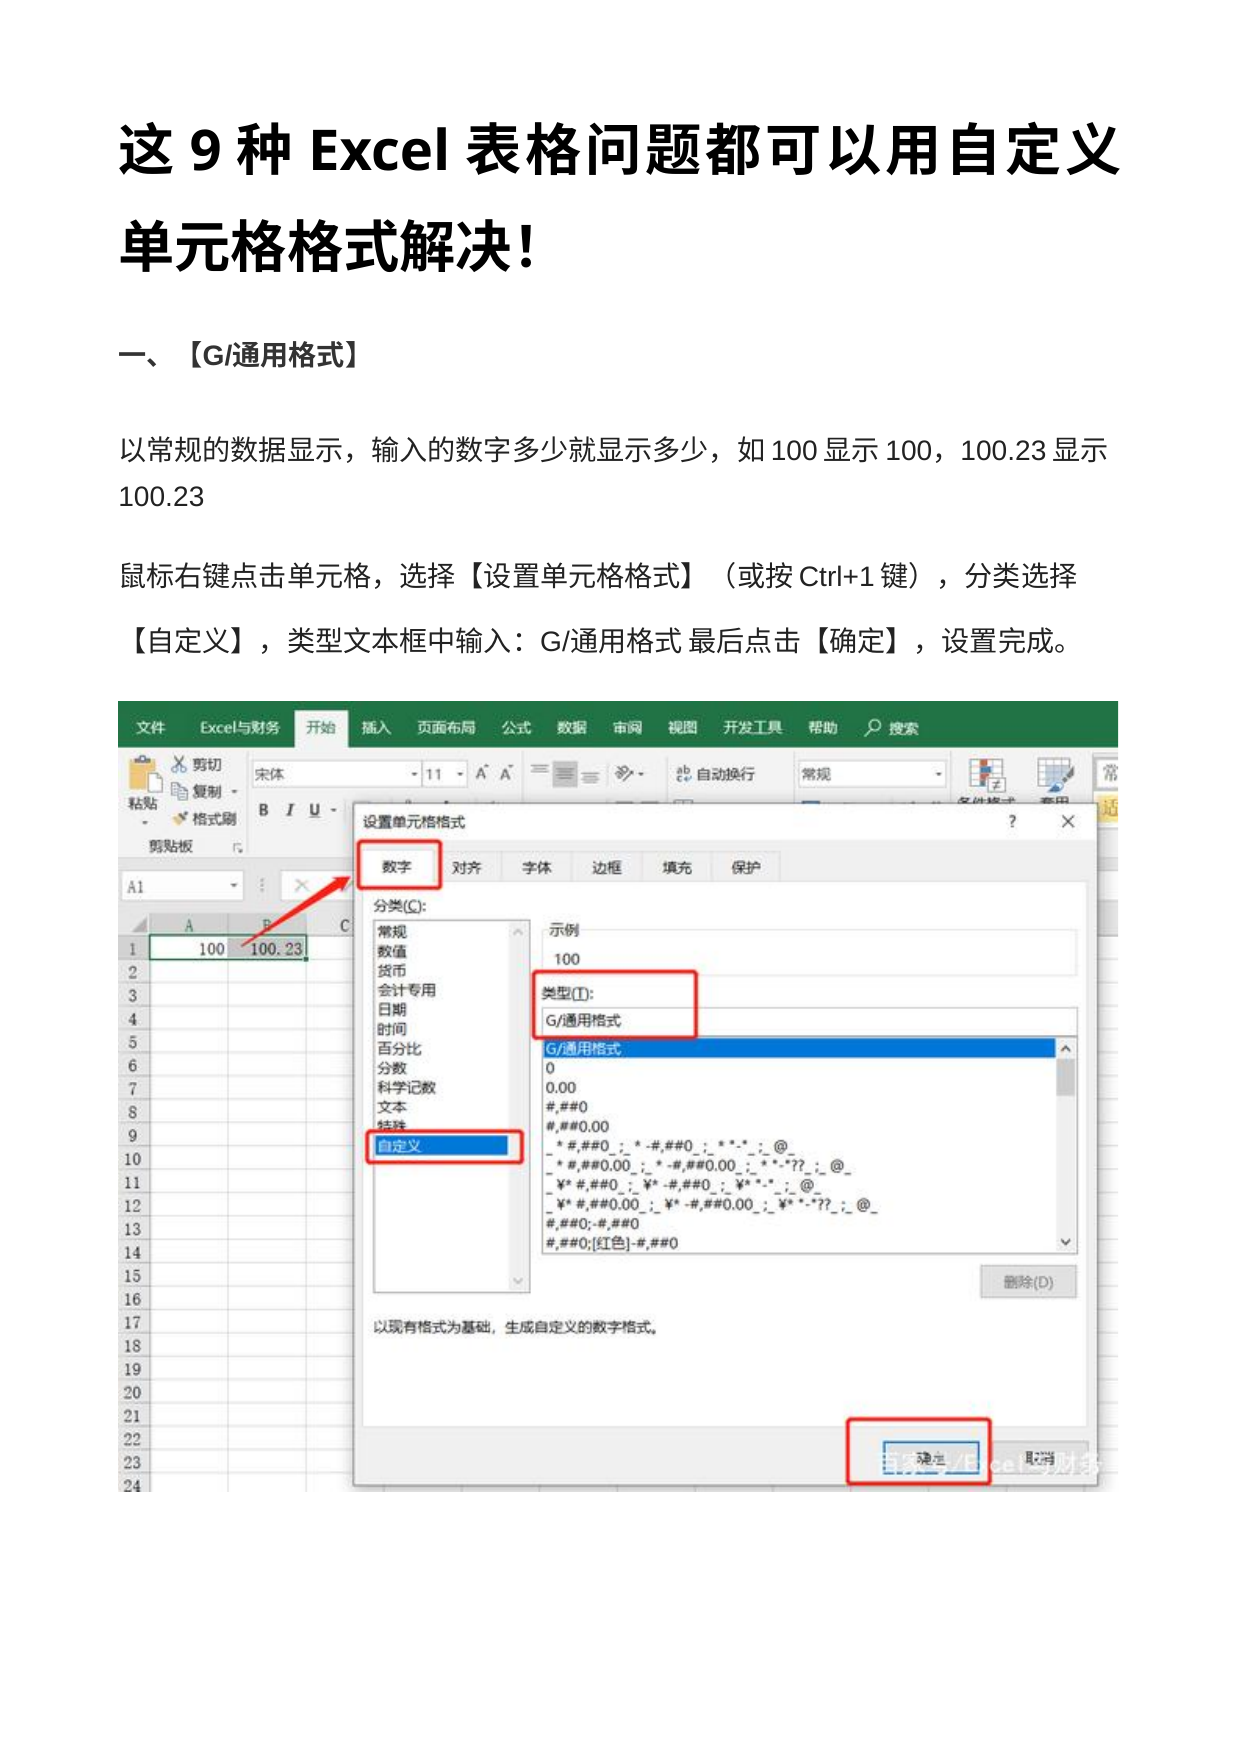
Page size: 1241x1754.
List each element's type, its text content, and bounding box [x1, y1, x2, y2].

picture [118, 701, 1119, 1492]
text 一、【G/通用格式】 [118, 321, 1122, 386]
text 以常规的数据显示，输入的数字多少就显示多少，如100显示100，100.23显示100.23 [118, 415, 1122, 513]
text 鼠标右键点击单元格，选择【设置单元格格式】（或按Ctrl+1键），分类选择【自定义】，类型文本框中输入：G/通用格式 最后点击【确定】，设置完成。 [118, 542, 1122, 672]
text 这9种Excel表格问题都可以用自定义单元格格式解决！ [118, 97, 1122, 292]
